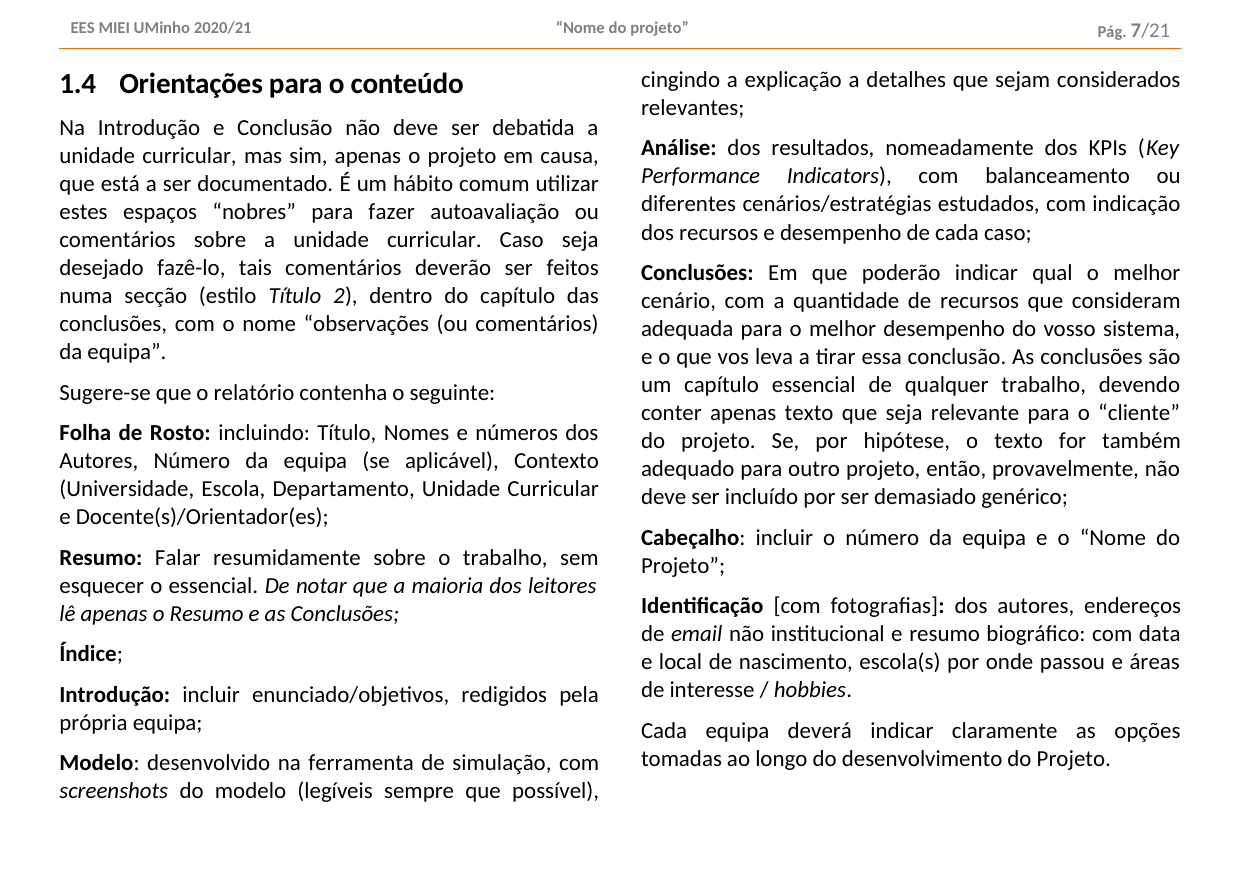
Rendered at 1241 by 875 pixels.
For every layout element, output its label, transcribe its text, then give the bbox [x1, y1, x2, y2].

text Folha de Rosto: incluindo: Título, Nomes e números dos Autores, Número da equipa (se aplicável), Contexto (Universidade, Escola, Departamento, Unidade Curricular e Docente(s)/Orientador(es); [59, 418, 599, 530]
text Resumo: Falar resumidamente sobre o trabalho, sem esquecer o essencial. De notar que a maioria dos leitores lê apenas o Resumo e as Conclusões; [59, 543, 599, 627]
text Cada equipa deverá indicar claramente as opções tomadas ao longo do desenvolvimento do Projeto. [641, 716, 1181, 772]
text Índice; [59, 639, 599, 667]
text Modelo: desenvolvido na ferramenta de simulação, com screenshots do modelo (legíveis sempre que possível), cingindo a explicação a detalhes que sejam considerados relevantes; [641, 65, 1181, 121]
text Análise: dos resultados, nomeadamente dos KPIs (Key Performance Indicators), com balanceamento ou diferentes cenários/estratégias estudados, com indicação dos recursos e desempenho de cada caso; [641, 133, 1181, 246]
text Modelo: desenvolvido na ferramenta de simulação, com screenshots do modelo (legíveis sempre que possível), cingindo a explicação a detalhes que sejam considerados relevantes; [59, 748, 599, 804]
subtitle Orientações para o conteúdo [59, 65, 599, 101]
text Cabeçalho: incluir o número da equipa e o “Nome do Projeto”; [641, 523, 1181, 579]
text Sugere-se que o relatório contenha o seguinte: [59, 378, 599, 406]
text Identificação [com fotografias]: dos autores, endereços de email não institucional e resumo biográfico: com data e local de nascimento, escola(s) por onde passou e áreas de interesse / hobbies. [641, 591, 1181, 703]
text Na Introdução e Conclusão não deve ser debatida a unidade curricular, mas sim, apenas o projeto em causa, que está a ser documentado. É um hábito comum utilizar estes espaços “nobres” para fazer autoavaliação ou comentários sobre a unidade curricular. Caso seja desejado fazê-lo, tais comentários deverão ser feitos numa secção (estilo Título 2), dentro do capítulo das conclusões, com o nome “observações (ou comentários) da equipa”. [59, 113, 599, 365]
text Introdução: incluir enunciado/objetivos, redigidos pela própria equipa; [59, 680, 599, 736]
text Conclusões: Em que poderão indicar qual o melhor cenário, com a quantidade de recursos que consideram adequada para o melhor desempenho do vosso sistema, e o que vos leva a tirar essa conclusão. As conclusões são um capítulo essencial de qualquer trabalho, devendo conter apenas texto que seja relevante para o “cliente” do projeto. Se, por hipótese, o texto for também adequado para outro projeto, então, provavelmente, não deve ser incluído por ser demasiado genérico; [641, 258, 1181, 510]
